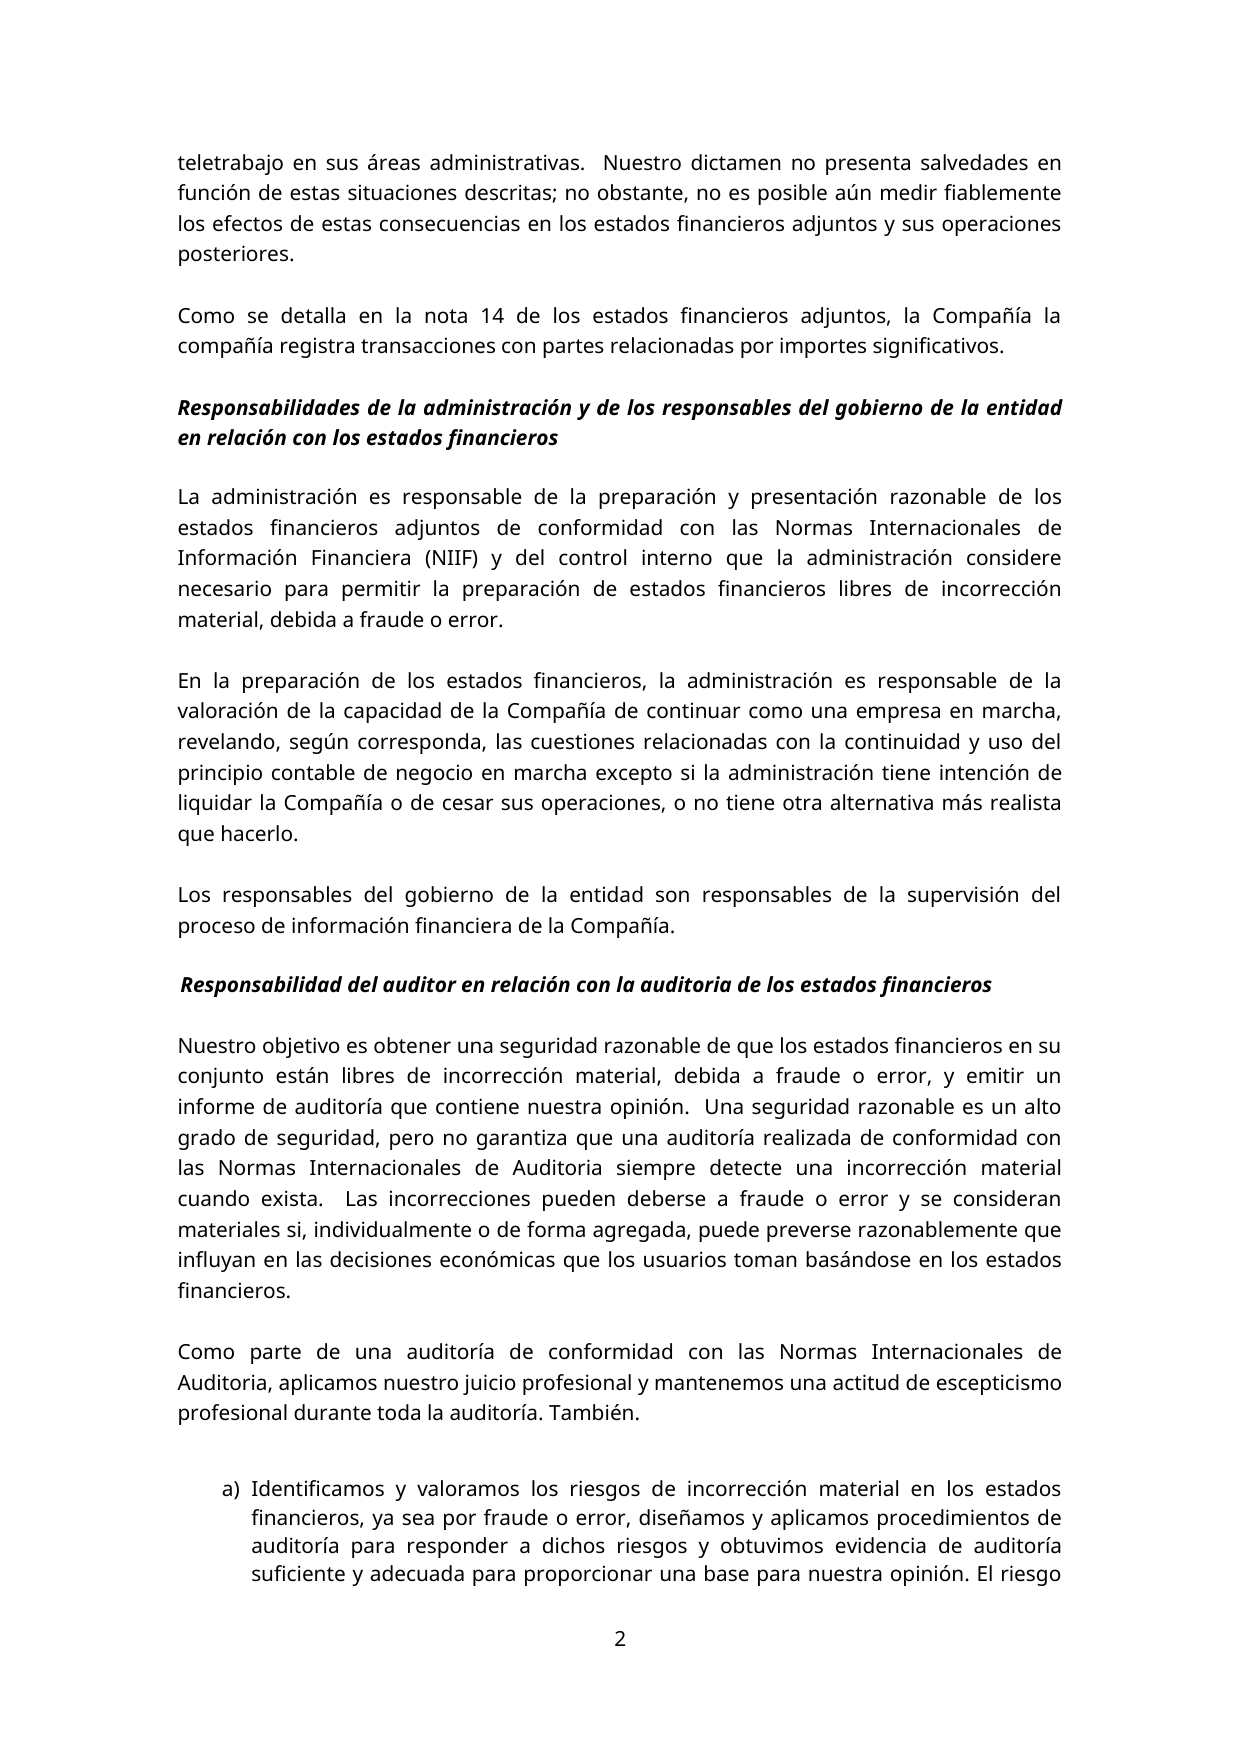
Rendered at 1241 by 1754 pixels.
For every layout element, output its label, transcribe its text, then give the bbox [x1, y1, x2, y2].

text Como parte de una auditoría de conformidad con las Normas Internacionales de Auditoria, aplicamos nuestro juicio profesional y mantenemos una actitud de escepticismo profesional durante toda la auditoría. También. [177, 1337, 1063, 1427]
text En la preparación de los estados financieros, la administración es responsable de la valoración de la capacidad de la Compañía de continuar como una empresa en marcha, revelando, según corresponda, las cuestiones relacionadas con la continuidad y uso del principio contable de negocio en marcha excepto si la administración tiene intención de liquidar la Compañía o de cesar sus operaciones, o no tiene otra alternativa más realista que hacerlo. [177, 666, 1063, 848]
text Los responsables del gobierno de la entidad son responsables de la supervisión del proceso de información financiera de la Compañía. [177, 880, 1063, 939]
text Responsabilidad del auditor en relación con la auditoria de los estados financieros [180, 970, 1063, 998]
text La administración es responsable de la preparación y presentación razonable de los estados financieros adjuntos de conformidad con las Normas Internacionales de Información Financiera (NIIF) y del control interno que la administración considere necesario para permitir la preparación de estados financieros libres de incorrección material, debida a fraude o error. [177, 482, 1063, 633]
text Responsabilidades de la administración y de los responsables del gobierno de la entidad en relación con los estados financieros [177, 393, 1063, 452]
text Como se detalla en la nota 14 de los estados financieros adjuntos, la Compañía la compañía registra transacciones con partes relacionadas por importes significativos. [177, 301, 1063, 360]
text Nuestro objetivo es obtener una seguridad razonable de que los estados financieros en su conjunto están libres de incorrección material, debida a fraude o error, y emitir un informe de auditoría que contiene nuestra opinión. Una seguridad razonable es un alto grado de seguridad, pero no garantiza que una auditoría realizada de conformidad con las Normas Internacionales de Auditoria siempre detecte una incorrección material cuando exista. Las incorrecciones pueden deberse a fraude o error y se consideran materiales si, individualmente o de forma agregada, puede preverse razonablemente que influyan en las decisiones económicas que los usuarios toman basándose en los estados financieros. [177, 1031, 1063, 1304]
